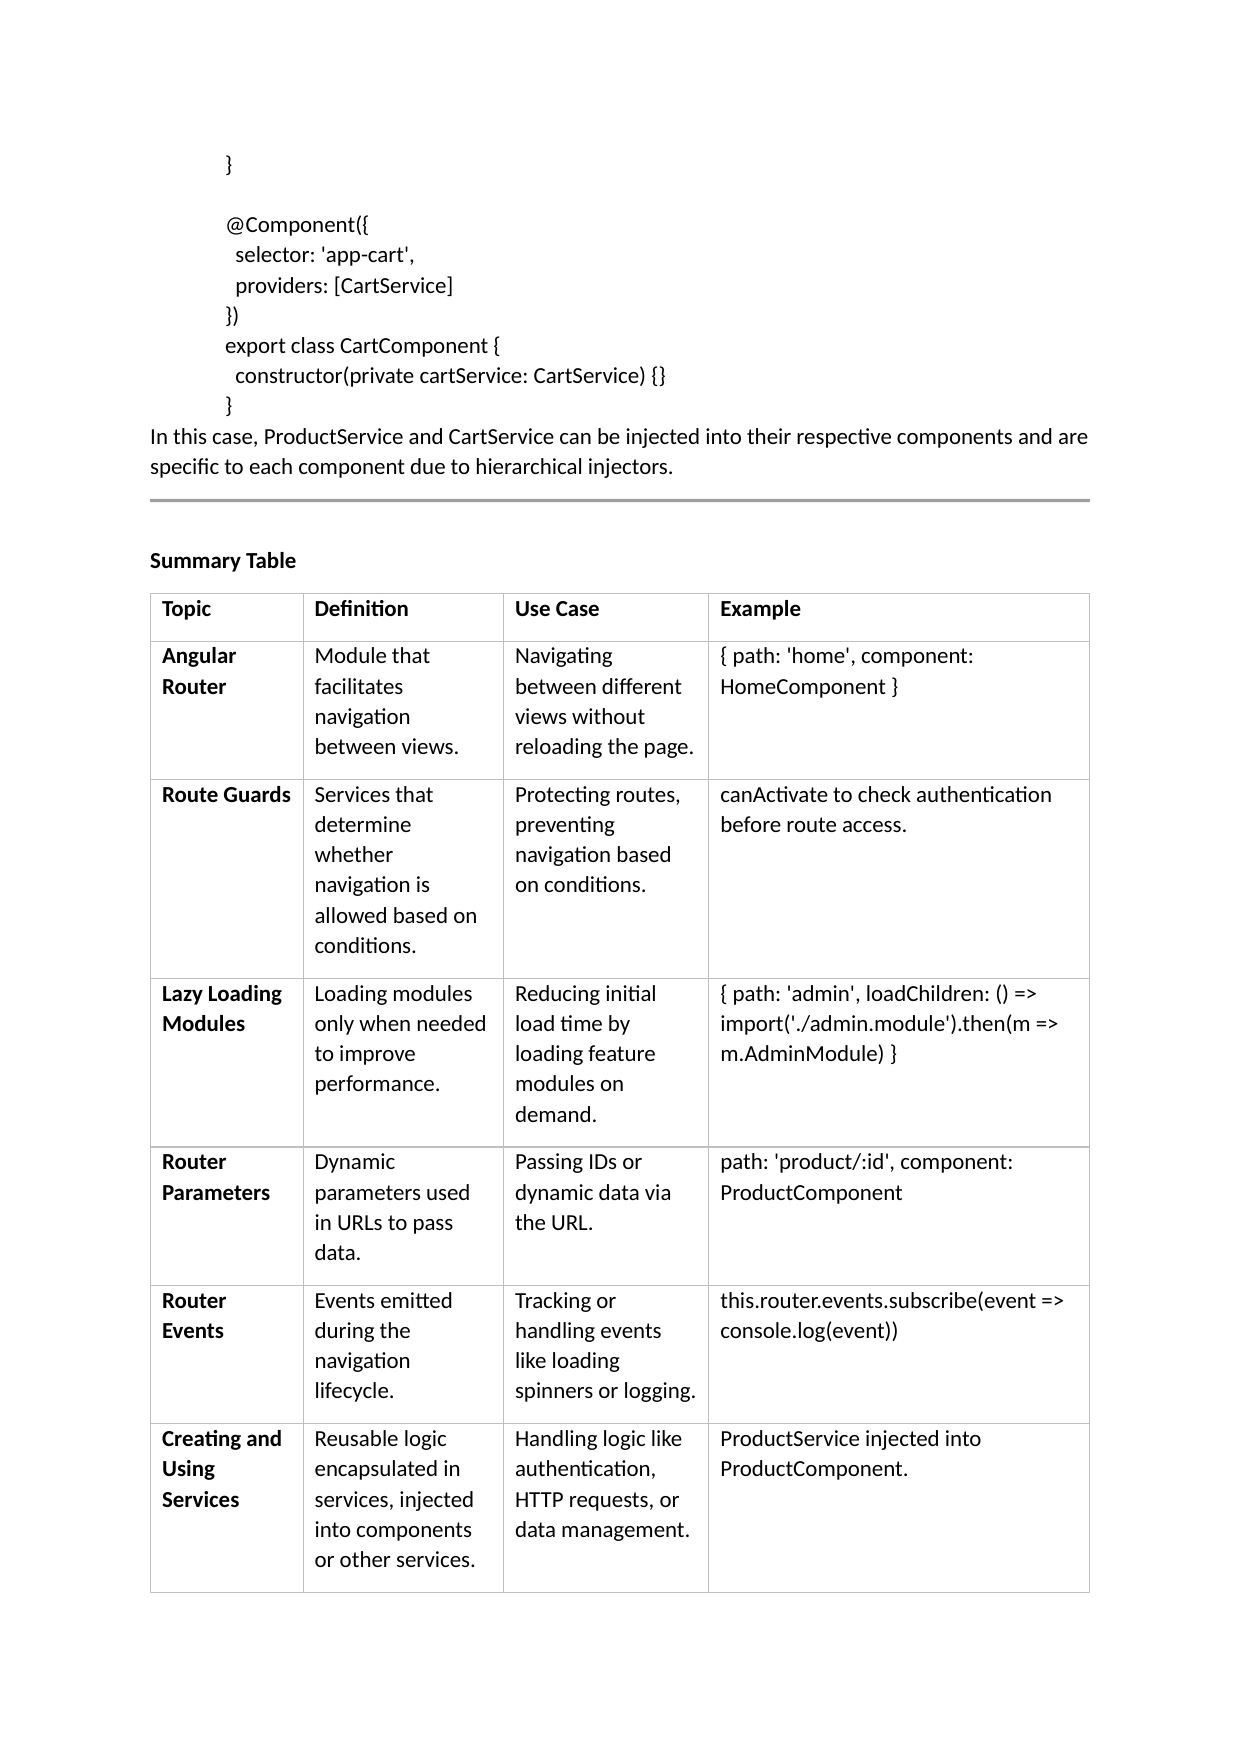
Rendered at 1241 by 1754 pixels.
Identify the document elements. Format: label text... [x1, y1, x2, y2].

table_cell ProductService injected into ProductComponent. [709, 1424, 1089, 1592]
text }) [225, 301, 1090, 329]
table_cell Protecting routes, preventing navigation based on conditions. [504, 780, 708, 978]
table_cell { path: 'admin', loadChildren: () => import('./admin.module').then(m => m.AdminModule) } [709, 979, 1089, 1146]
table_cell canActivate to check authentication before route access. [709, 780, 1089, 978]
table_cell Navigating between different views without reloading the page. [504, 642, 708, 779]
table_cell Creating and Using Services [151, 1424, 303, 1592]
text export class CartComponent { [225, 331, 1090, 359]
table_cell Module that facilitates navigation between views. [304, 642, 503, 779]
table_header Topic [151, 594, 303, 641]
table_cell path: 'product/:id', component: ProductComponent [709, 1148, 1089, 1285]
text constructor(private cartService: CartService) {} [225, 361, 1090, 389]
table_cell Router Parameters [151, 1148, 303, 1285]
table_cell Tracking or handling events like loading spinners or logging. [504, 1286, 708, 1423]
table_cell Loading modules only when needed to improve performance. [304, 979, 503, 1146]
table_cell Reusable logic encapsulated in services, injected into components or other services. [304, 1424, 503, 1592]
table_cell Lazy Loading Modules [151, 979, 303, 1146]
table_cell Reducing initial load time by loading feature modules on demand. [504, 979, 708, 1146]
table_cell { path: 'home', component: HomeComponent } [709, 642, 1089, 779]
text providers: [CartService] [225, 271, 1090, 299]
text @Component({ [225, 210, 1090, 238]
text In this case, ProductService and CartService can be injected into their respective components and are specific to each component due to hierarchical injectors. [150, 422, 1090, 480]
text selector: 'app-cart', [225, 241, 1090, 269]
table_cell Passing IDs or dynamic data via the URL. [504, 1148, 708, 1285]
table_cell Angular Router [151, 642, 303, 779]
table_cell this.router.events.subscribe(event => console.log(event)) [709, 1286, 1089, 1423]
text } [225, 150, 1090, 178]
table_header Use Case [504, 594, 708, 641]
text Summary Table [150, 546, 1090, 574]
table_cell Events emitted during the navigation lifecycle. [304, 1286, 503, 1423]
table_cell Dynamic parameters used in URLs to pass data. [304, 1148, 503, 1285]
table_header Definition [304, 594, 503, 641]
table_header Example [709, 594, 1089, 641]
text } [225, 392, 1090, 420]
table_cell Route Guards [151, 780, 303, 978]
table_cell Router Events [151, 1286, 303, 1423]
table_cell Handling logic like authentication, HTTP requests, or data management. [504, 1424, 708, 1592]
table_cell Services that determine whether navigation is allowed based on conditions. [304, 780, 503, 978]
